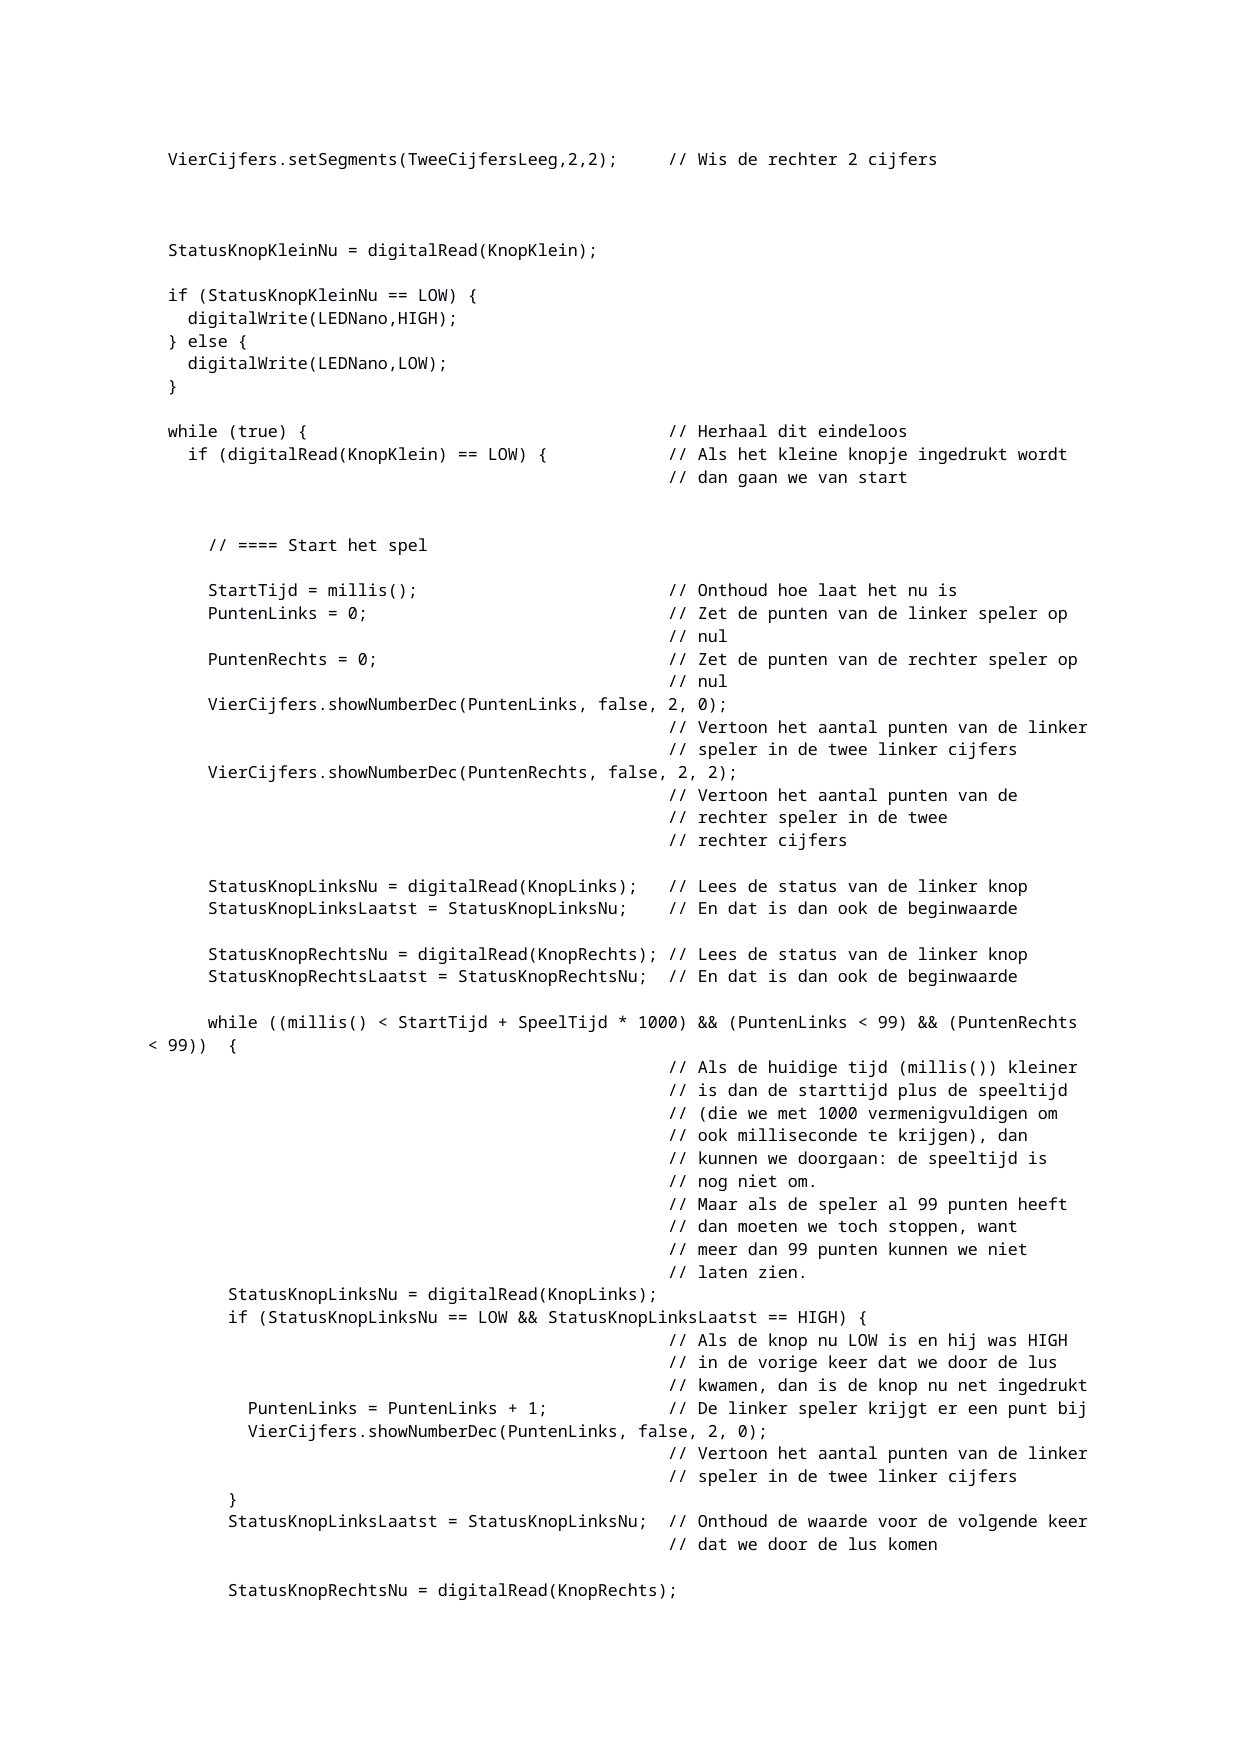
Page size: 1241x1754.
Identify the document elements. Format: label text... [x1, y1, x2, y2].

text PuntenLinks = PuntenLinks + 1; // De linker speler krijgt er een punt bij [148, 1397, 1093, 1419]
text } else { [148, 329, 1093, 352]
text if (digitalRead(KnopKlein) == LOW) { // Als het kleine knopje ingedrukt wordt [148, 443, 1093, 466]
text // meer dan 99 punten kunnen we niet [148, 1238, 1093, 1260]
text StatusKnopRechtsLaatst = StatusKnopRechtsNu; // En dat is dan ook de beginwaarde [148, 965, 1093, 988]
text VierCijfers.setSegments(TweeCijfersLeeg,2,2); // Wis de rechter 2 cijfers [148, 148, 1093, 170]
text // Als de huidige tijd (millis()) kleiner [148, 1056, 1093, 1079]
text // nul [148, 670, 1093, 693]
text // Als de knop nu LOW is en hij was HIGH [148, 1328, 1093, 1351]
text // kunnen we doorgaan: de speeltijd is [148, 1147, 1093, 1169]
text // nog niet om. [148, 1169, 1093, 1192]
text } [148, 1487, 1093, 1510]
text digitalWrite(LEDNano,LOW); [148, 352, 1093, 375]
text PuntenLinks = 0; // Zet de punten van de linker speler op [148, 602, 1093, 624]
text digitalWrite(LEDNano,HIGH); [148, 307, 1093, 329]
text // Vertoon het aantal punten van de linker [148, 715, 1093, 738]
text // (die we met 1000 vermenigvuldigen om [148, 1101, 1093, 1124]
text } [148, 375, 1093, 397]
text // laten zien. [148, 1260, 1093, 1283]
text VierCijfers.showNumberDec(PuntenRechts, false, 2, 2); [148, 761, 1093, 783]
text StatusKnopLinksNu = digitalRead(KnopLinks); // Lees de status van de linker knop [148, 874, 1093, 897]
text // kwamen, dan is de knop nu net ingedrukt [148, 1374, 1093, 1397]
text while (true) { // Herhaal dit eindeloos [148, 420, 1093, 443]
text VierCijfers.showNumberDec(PuntenLinks, false, 2, 0); [148, 693, 1093, 715]
text // dat we door de lus komen [148, 1533, 1093, 1556]
text // nul [148, 624, 1093, 647]
text StatusKnopKleinNu = digitalRead(KnopKlein); [148, 238, 1093, 261]
text // ==== Start het spel [148, 534, 1093, 556]
text StatusKnopLinksLaatst = StatusKnopLinksNu; // En dat is dan ook de beginwaarde [148, 897, 1093, 920]
text StatusKnopLinksLaatst = StatusKnopLinksNu; // Onthoud de waarde voor de volgende keer [148, 1510, 1093, 1533]
text StatusKnopRechtsNu = digitalRead(KnopRechts); // Lees de status van de linker knop [148, 942, 1093, 965]
text // is dan de starttijd plus de speeltijd [148, 1079, 1093, 1101]
text // in de vorige keer dat we door de lus [148, 1351, 1093, 1374]
text // speler in de twee linker cijfers [148, 738, 1093, 761]
text // ook milliseconde te krijgen), dan [148, 1124, 1093, 1147]
text if (StatusKnopLinksNu == LOW && StatusKnopLinksLaatst == HIGH) { [148, 1306, 1093, 1328]
text StatusKnopLinksNu = digitalRead(KnopLinks); [148, 1283, 1093, 1306]
text // Maar als de speler al 99 punten heeft [148, 1192, 1093, 1215]
text StatusKnopRechtsNu = digitalRead(KnopRechts); [148, 1578, 1093, 1601]
text // Vertoon het aantal punten van de linker [148, 1442, 1093, 1465]
text // rechter speler in de twee [148, 806, 1093, 829]
text VierCijfers.showNumberDec(PuntenLinks, false, 2, 0); [148, 1419, 1093, 1442]
text // speler in de twee linker cijfers [148, 1465, 1093, 1487]
text // dan gaan we van start [148, 466, 1093, 488]
text // rechter cijfers [148, 829, 1093, 852]
text while ((millis() < StartTijd + SpeelTijd * 1000) && (PuntenLinks < 99) && (PuntenRechts < 99)) { [148, 1011, 1093, 1056]
text // Vertoon het aantal punten van de [148, 783, 1093, 806]
text PuntenRechts = 0; // Zet de punten van de rechter speler op [148, 647, 1093, 670]
text if (StatusKnopKleinNu == LOW) { [148, 284, 1093, 307]
text StartTijd = millis(); // Onthoud hoe laat het nu is [148, 579, 1093, 602]
text // dan moeten we toch stoppen, want [148, 1215, 1093, 1238]
